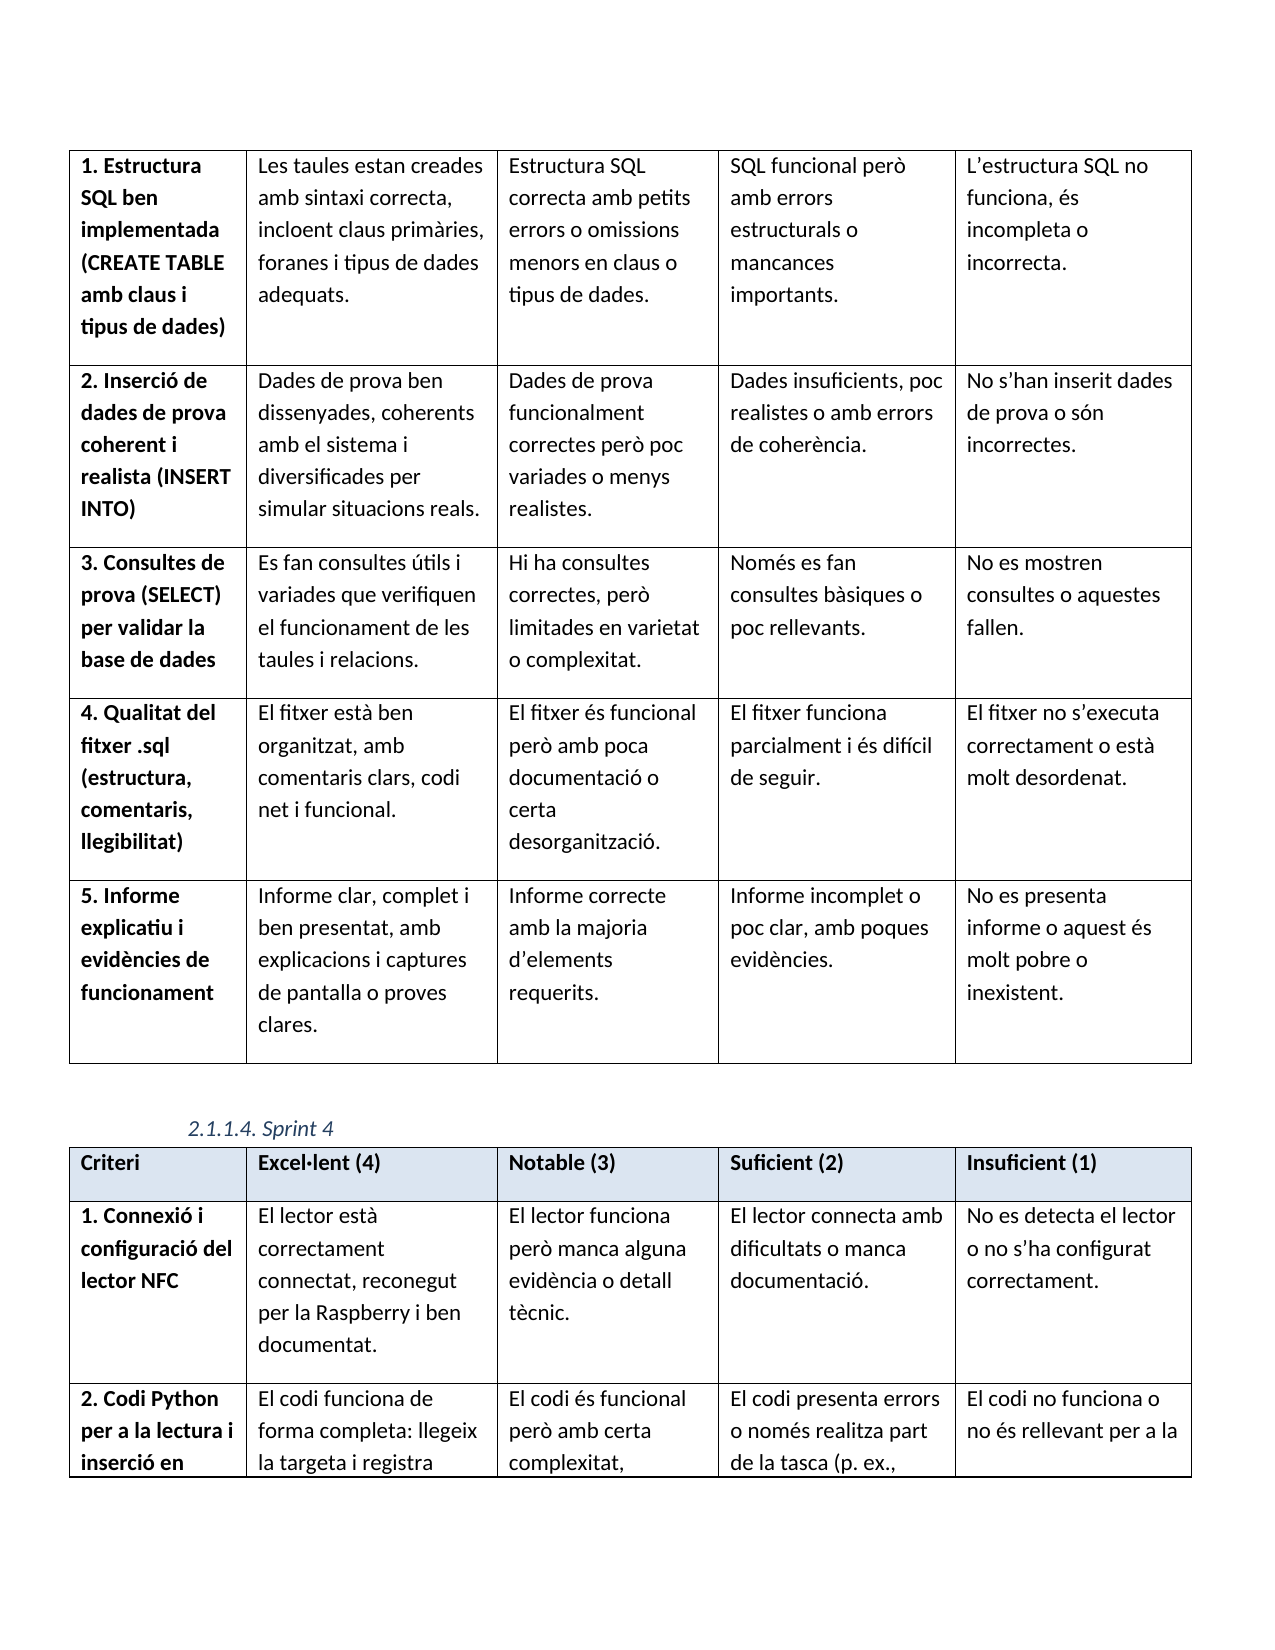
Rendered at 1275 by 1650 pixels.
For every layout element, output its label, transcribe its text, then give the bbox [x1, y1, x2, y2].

table_cell El lector està correctament connectat, reconegut per la Raspberry i ben documentat. [247, 1202, 497, 1383]
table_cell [247, 1384, 497, 1476]
table_cell No es detecta el lector o no s’ha configurat correctament. [956, 1202, 1191, 1383]
table_cell Es fan consultes útils i variades que verifiquen el funcionament de les taules i relacions. [247, 548, 497, 697]
table_cell El fitxer està ben organitzat, amb comentaris clars, codi net i funcional. [247, 699, 497, 880]
table_cell El lector funciona però manca alguna evidència o detall tècnic. [498, 1202, 718, 1383]
table_cell Dades insuficients, poc realistes o amb errors de coherència. [719, 366, 955, 547]
table_cell Estructura SQL correcta amb petits errors o omissions menors en claus o tipus de dades. [498, 151, 718, 365]
table_cell Informe incomplet o poc clar, amb poques evidències. [719, 881, 955, 1062]
table_cell 1. Estructura SQL ben implementada (CREATE TABLE amb claus i tipus de dades) [70, 151, 246, 365]
table_cell Informe correcte amb la majoria d’elements requerits. [498, 881, 718, 1062]
table_cell 4. Qualitat del fitxer .sql (estructura, comentaris, llegibilitat) [70, 699, 246, 880]
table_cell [70, 1384, 246, 1476]
subtitle 2.1.1.4. Sprint 4 [187, 1114, 1087, 1143]
table_header Criteri [70, 1148, 246, 1201]
table_header Notable (3) [498, 1148, 718, 1201]
table_cell No es mostren consultes o aquestes fallen. [956, 548, 1191, 697]
table_cell SQL funcional però amb errors estructurals o mancances importants. [719, 151, 955, 365]
table_cell 5. Informe explicatiu i evidències de funcionament [70, 881, 246, 1062]
table_cell El fitxer funciona parcialment i és difícil de seguir. [719, 699, 955, 880]
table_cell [719, 1384, 955, 1476]
table_cell El fitxer és funcional però amb poca documentació o certa desorganització. [498, 699, 718, 880]
table_header Excel·lent (4) [247, 1148, 497, 1201]
table_cell Dades de prova ben dissenyades, coherents amb el sistema i diversificades per simular situacions reals. [247, 366, 497, 547]
table_cell No es presenta informe o aquest és molt pobre o inexistent. [956, 881, 1191, 1062]
table_cell Només es fan consultes bàsiques o poc rellevants. [719, 548, 955, 697]
table_cell Hi ha consultes correctes, però limitades en varietat o complexitat. [498, 548, 718, 697]
table_cell Informe clar, complet i ben presentat, amb explicacions i captures de pantalla o proves clares. [247, 881, 497, 1062]
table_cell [498, 1384, 718, 1476]
table_header Insuficient (1) [956, 1148, 1191, 1201]
table_cell No s’han inserit dades de prova o són incorrectes. [956, 366, 1191, 547]
table_cell 1. Connexió i configuració del lector NFC [70, 1202, 246, 1383]
table_cell Dades de prova funcionalment correctes però poc variades o menys realistes. [498, 366, 718, 547]
table_cell El lector connecta amb dificultats o manca documentació. [719, 1202, 955, 1383]
table_cell Les taules estan creades amb sintaxi correcta, incloent claus primàries, foranes i tipus de dades adequats. [247, 151, 497, 365]
table_cell 2. Inserció de dades de prova coherent i realista (INSERT INTO) [70, 366, 246, 547]
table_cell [956, 1384, 1191, 1476]
table_header Suficient (2) [719, 1148, 955, 1201]
table_cell El fitxer no s’executa correctament o està molt desordenat. [956, 699, 1191, 880]
table_cell 3. Consultes de prova (SELECT) per validar la base de dades [70, 548, 246, 697]
table_cell L’estructura SQL no funciona, és incompleta o incorrecta. [956, 151, 1191, 365]
